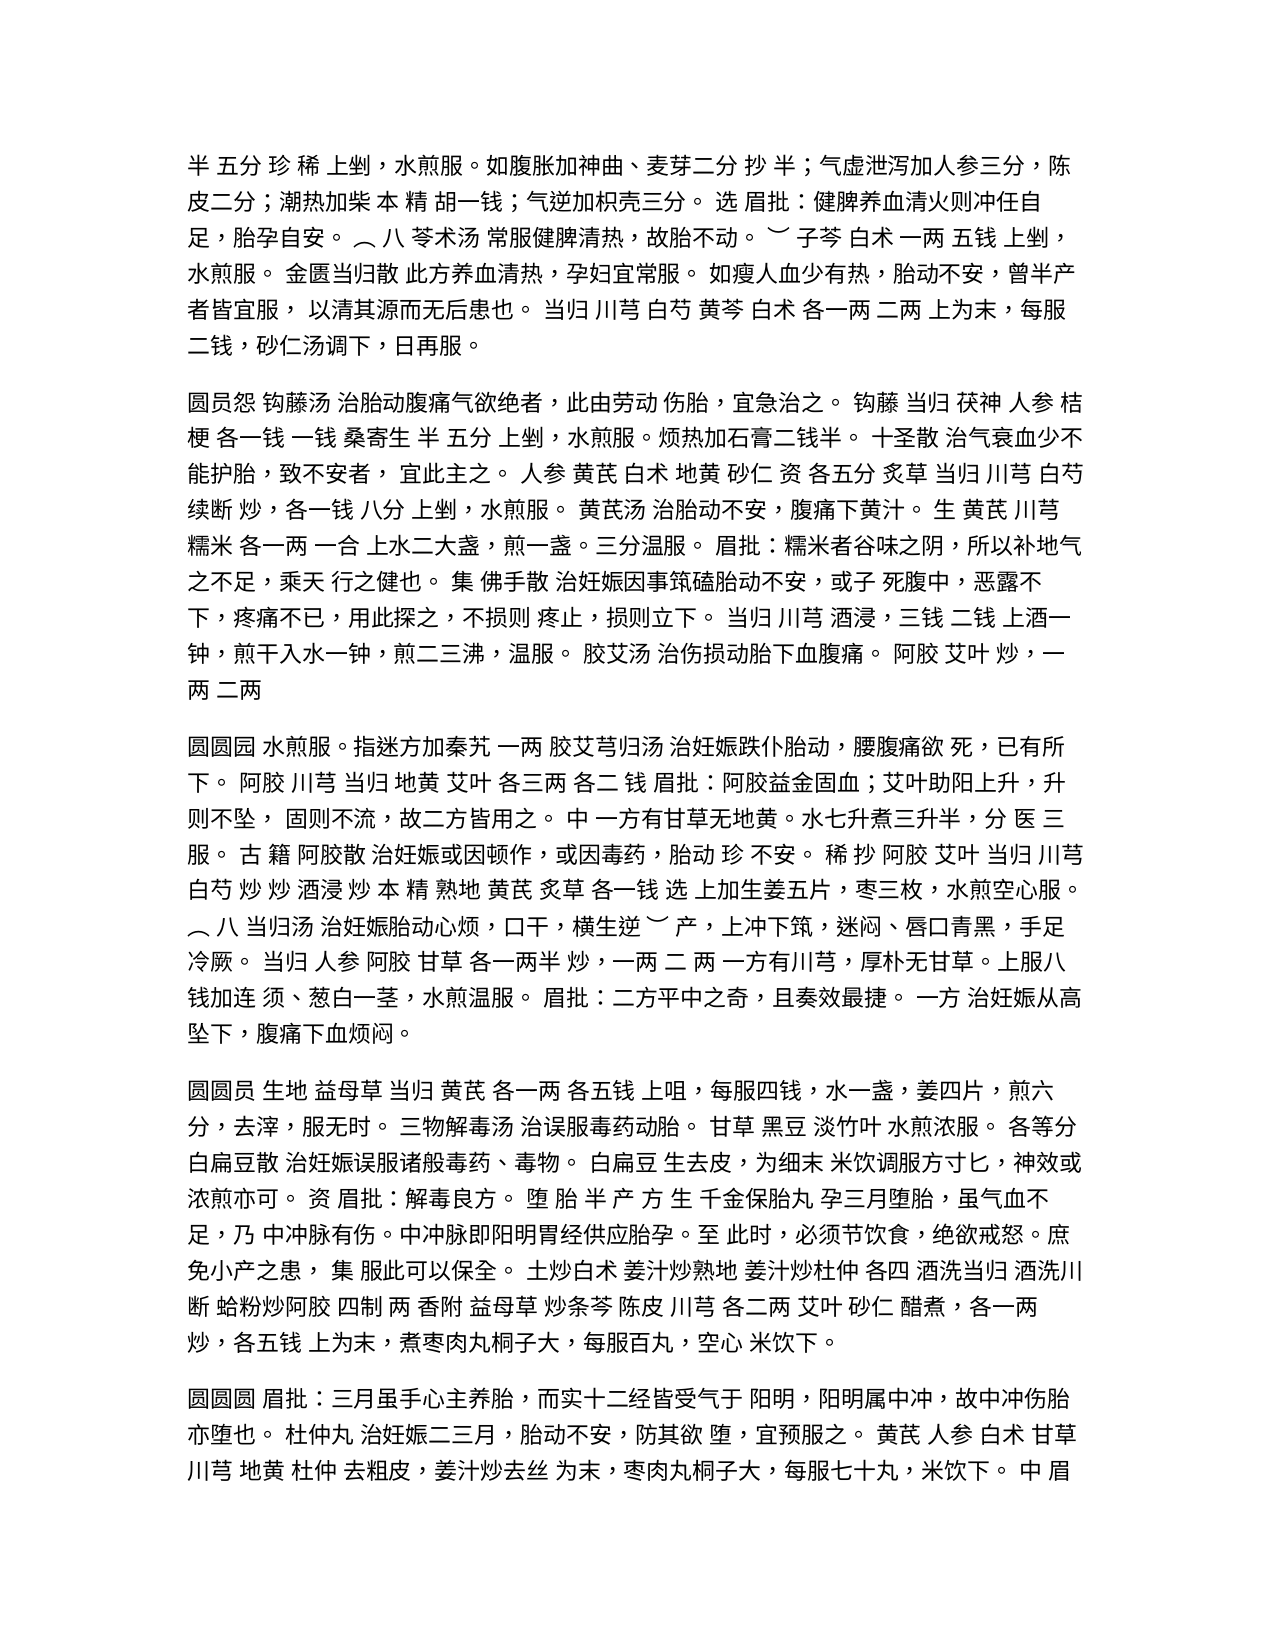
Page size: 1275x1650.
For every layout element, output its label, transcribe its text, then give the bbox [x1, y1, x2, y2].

text 圆圆园 水煎服。指迷方加秦艽 一两 胶艾芎归汤 治妊娠跌仆胎动，腰腹痛欲 死，已有所下。 阿胶 川芎 当归 地黄 艾叶 各三两 各二 钱 眉批：阿胶益金固血；艾叶助阳上升，升则不坠， 固则不流，故二方皆用之。 中 一方有甘草无地黄。水七升煮三升半，分 医 三服。 古 籍 阿胶散 治妊娠或因顿作，或因毒药，胎动 珍 不安。 稀 抄 阿胶 艾叶 当归 川芎 白芍 炒 炒 酒浸 炒 本 精 熟地 黄芪 炙草 各一钱 选 上加生姜五片，枣三枚，水煎空心服。 ︵ 八 当归汤 治妊娠胎动心烦，口干，横生逆 ︶ 产，上冲下筑，迷闷、唇口青黑，手足冷厥。 当归 人参 阿胶 甘草 各一两半 炒，一两 二 两 一方有川芎，厚朴无甘草。上服八钱加连 须、葱白一茎，水煎温服。 眉批：二方平中之奇，且奏效最捷。 一方 治妊娠从高坠下，腹痛下血烦闷。 [187, 731, 1087, 1049]
text 圆圆员 生地 益母草 当归 黄芪 各一两 各五钱 上咀，每服四钱，水一盏，姜四片，煎六 分，去滓，服无时。 三物解毒汤 治误服毒药动胎。 甘草 黑豆 淡竹叶 水煎浓服。 各等分 白扁豆散 治妊娠误服诸般毒药、毒物。 白扁豆 生去皮，为细末 米饮调服方寸匕，神效或浓煎亦可。 资 眉批：解毒良方。 堕 胎 半 产 方 生 千金保胎丸 孕三月堕胎，虽气血不足，乃 中冲脉有伤。中冲脉即阳明胃经供应胎孕。至 此时，必须节饮食，绝欲戒怒。庶免小产之患， 集 服此可以保全。 土炒白术 姜汁炒熟地 姜汁炒杜仲 各四 酒洗当归 酒洗川断 蛤粉炒阿胶 四制 两 香附 益母草 炒条芩 陈皮 川芎 各二两 艾叶 砂仁 醋煮，各一两 炒，各五钱 上为末，煮枣肉丸桐子大，每服百丸，空心 米饮下。 [187, 1075, 1087, 1358]
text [187, 150, 1087, 361]
text 圆员怨 钩藤汤 治胎动腹痛气欲绝者，此由劳动 伤胎，宜急治之。 钩藤 当归 茯神 人参 桔梗 各一钱 一钱 桑寄生 半 五分 上剉，水煎服。烦热加石膏二钱半。 十圣散 治气衰血少不能护胎，致不安者， 宜此主之。 人参 黄芪 白术 地黄 砂仁 资 各五分 炙草 当归 川芎 白芍 续断 炒，各一钱 八分 上剉，水煎服。 黄芪汤 治胎动不安，腹痛下黄汁。 生 黄芪 川芎 糯米 各一两 一合 上水二大盏，煎一盏。三分温服。 眉批：糯米者谷味之阴，所以补地气之不足，乘天 行之健也。 集 佛手散 治妊娠因事筑磕胎动不安，或子 死腹中，恶露不下，疼痛不已，用此探之，不损则 疼止，损则立下。 当归 川芎 酒浸，三钱 二钱 上酒一钟，煎干入水一钟，煎二三沸，温服。 胶艾汤 治伤损动胎下血腹痛。 阿胶 艾叶 炒，一两 二两 [187, 386, 1087, 705]
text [187, 1383, 1087, 1486]
